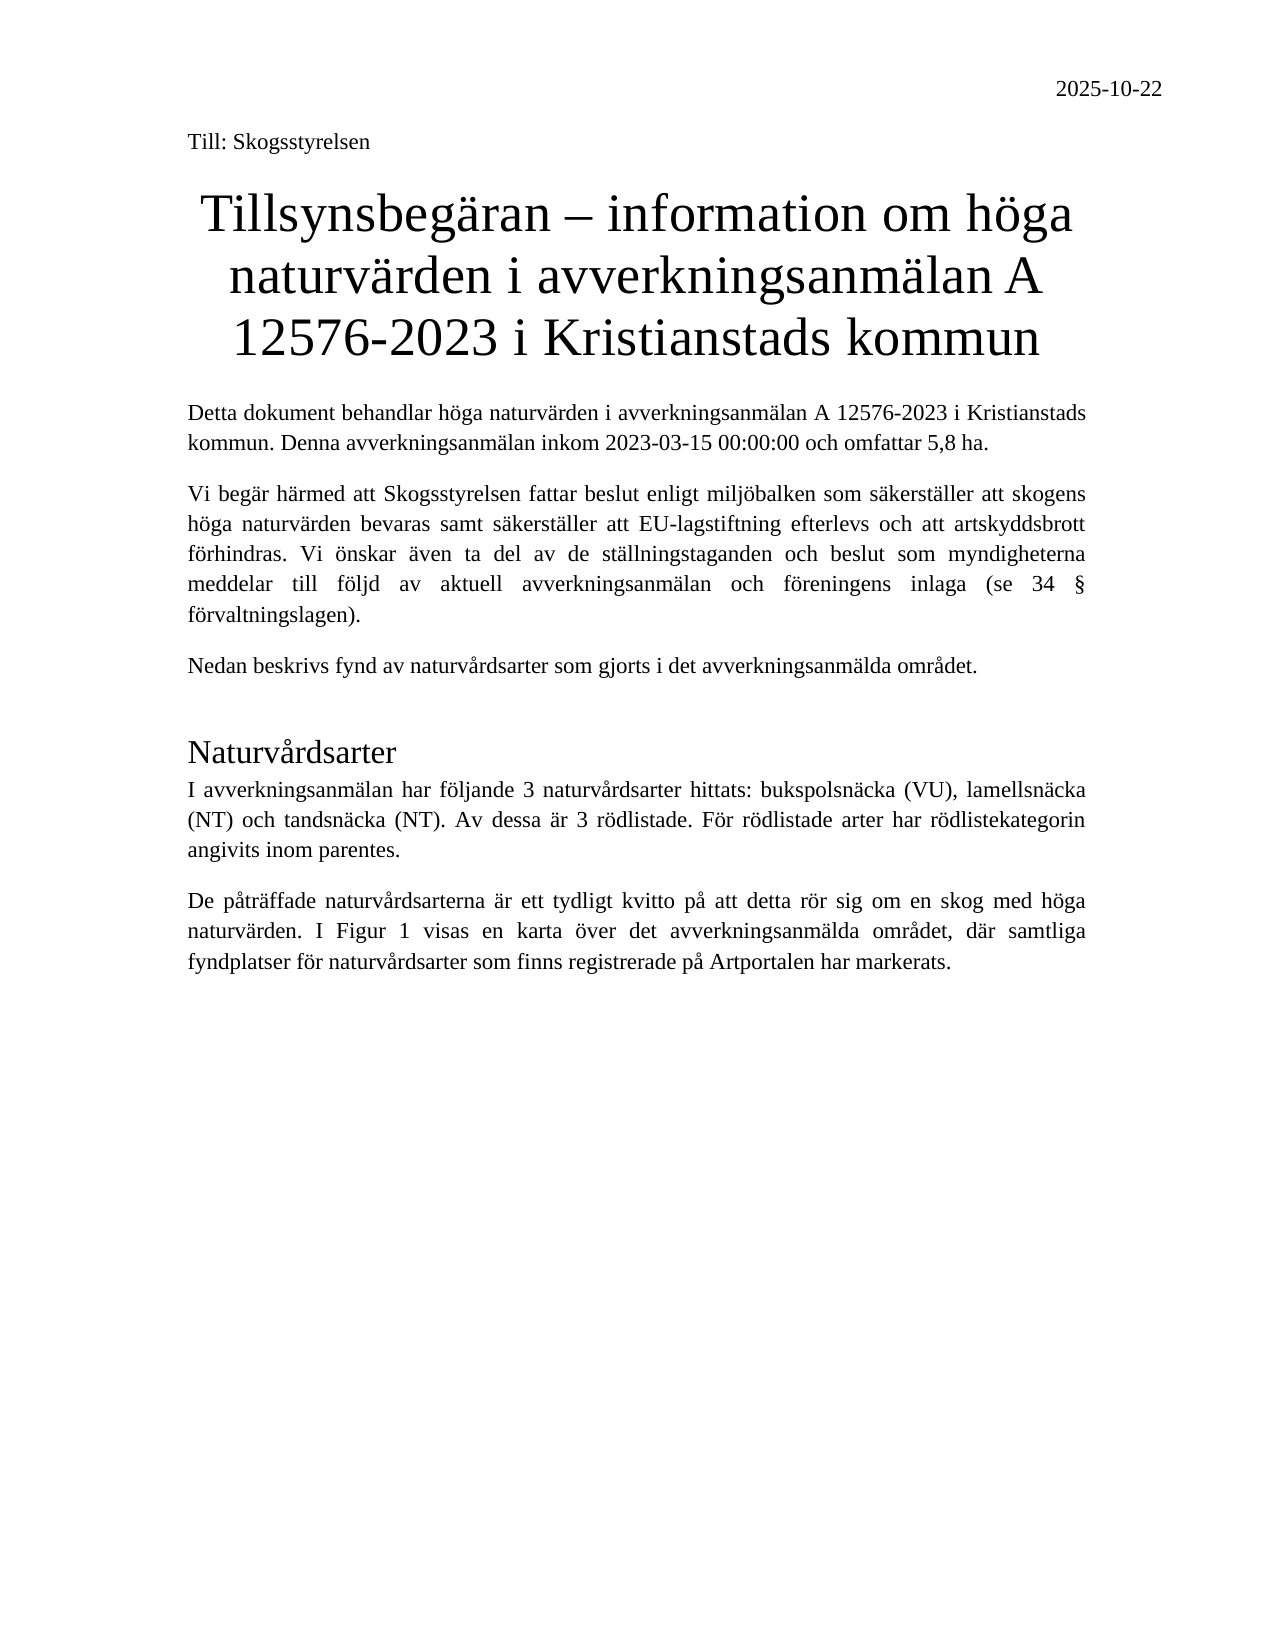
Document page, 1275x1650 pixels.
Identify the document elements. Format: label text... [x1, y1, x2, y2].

text Vi begär härmed att Skogsstyrelsen fattar beslut enligt miljöbalken som säkerställer att skogens höga naturvärden bevaras samt säkerställer att EU-lagstiftning efterlevs och att artskyddsbrott förhindras. Vi önskar även ta del av de ställningstaganden och beslut som myndigheterna meddelar till följd av aktuell avverkningsanmälan och föreningens inlaga (se 34 § förvaltningslagen). [187, 480, 1087, 627]
text De påträffade naturvårdsarterna är ett tydligt kvitto på att detta rör sig om en skog med höga naturvärden. I Figur 1 visas en karta över det avverkningsanmälda området, där samtliga fyndplatser för naturvårdsarter som finns registrerade på Artportalen har markerats. [187, 887, 1087, 974]
text Nedan beskrivs fynd av naturvårdsarter som gjorts i det avverkningsanmälda området. [187, 652, 1087, 678]
title Tillsynsbegäran – information om höga naturvärden i avverkningsanmälan A 12576-2023 i Kristianstads kommun [187, 180, 1087, 367]
text I avverkningsanmälan har följande 3 naturvårdsarter hittats: bukspolsnäcka (VU), lamellsnäcka (NT) och tandsnäcka (NT). Av dessa är 3 rödlistade. För rödlistade arter har rödlistekategorin angivits inom parentes. [187, 776, 1087, 863]
subtitle Naturvårdsarter [187, 732, 1087, 770]
text Detta dokument behandlar höga naturvärden i avverkningsanmälan A 12576-2023 i Kristianstads kommun. Denna avverkningsanmälan inkom 2023-03-15 00:00:00 och omfattar 5,8 ha. [187, 398, 1087, 455]
